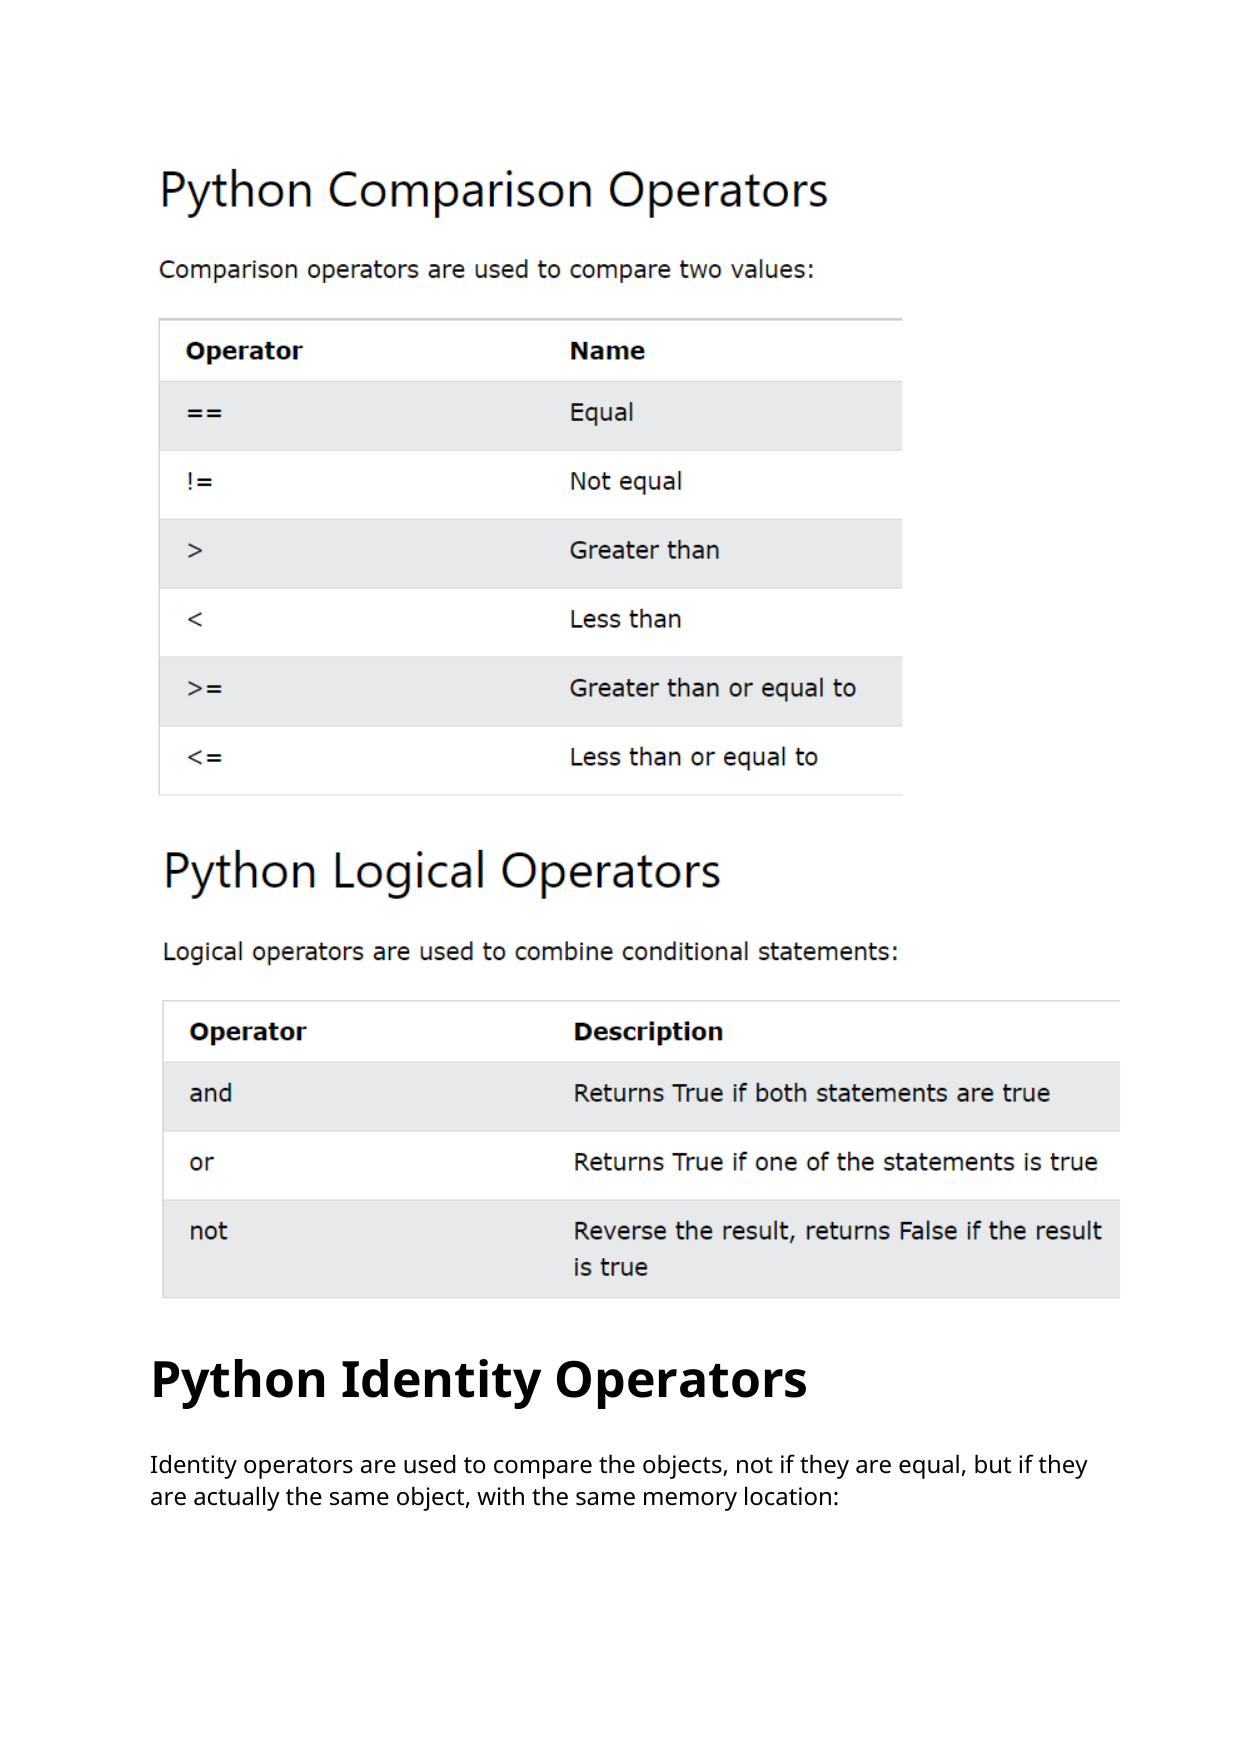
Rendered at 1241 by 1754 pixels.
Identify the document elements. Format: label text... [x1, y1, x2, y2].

picture [150, 150, 903, 822]
text Identity operators are used to compare the objects, not if they are equal, but if they are actually the same object, with the same memory location: [150, 1447, 1090, 1513]
picture [150, 840, 1121, 1326]
subtitle Python Identity Operators [150, 1344, 1090, 1412]
